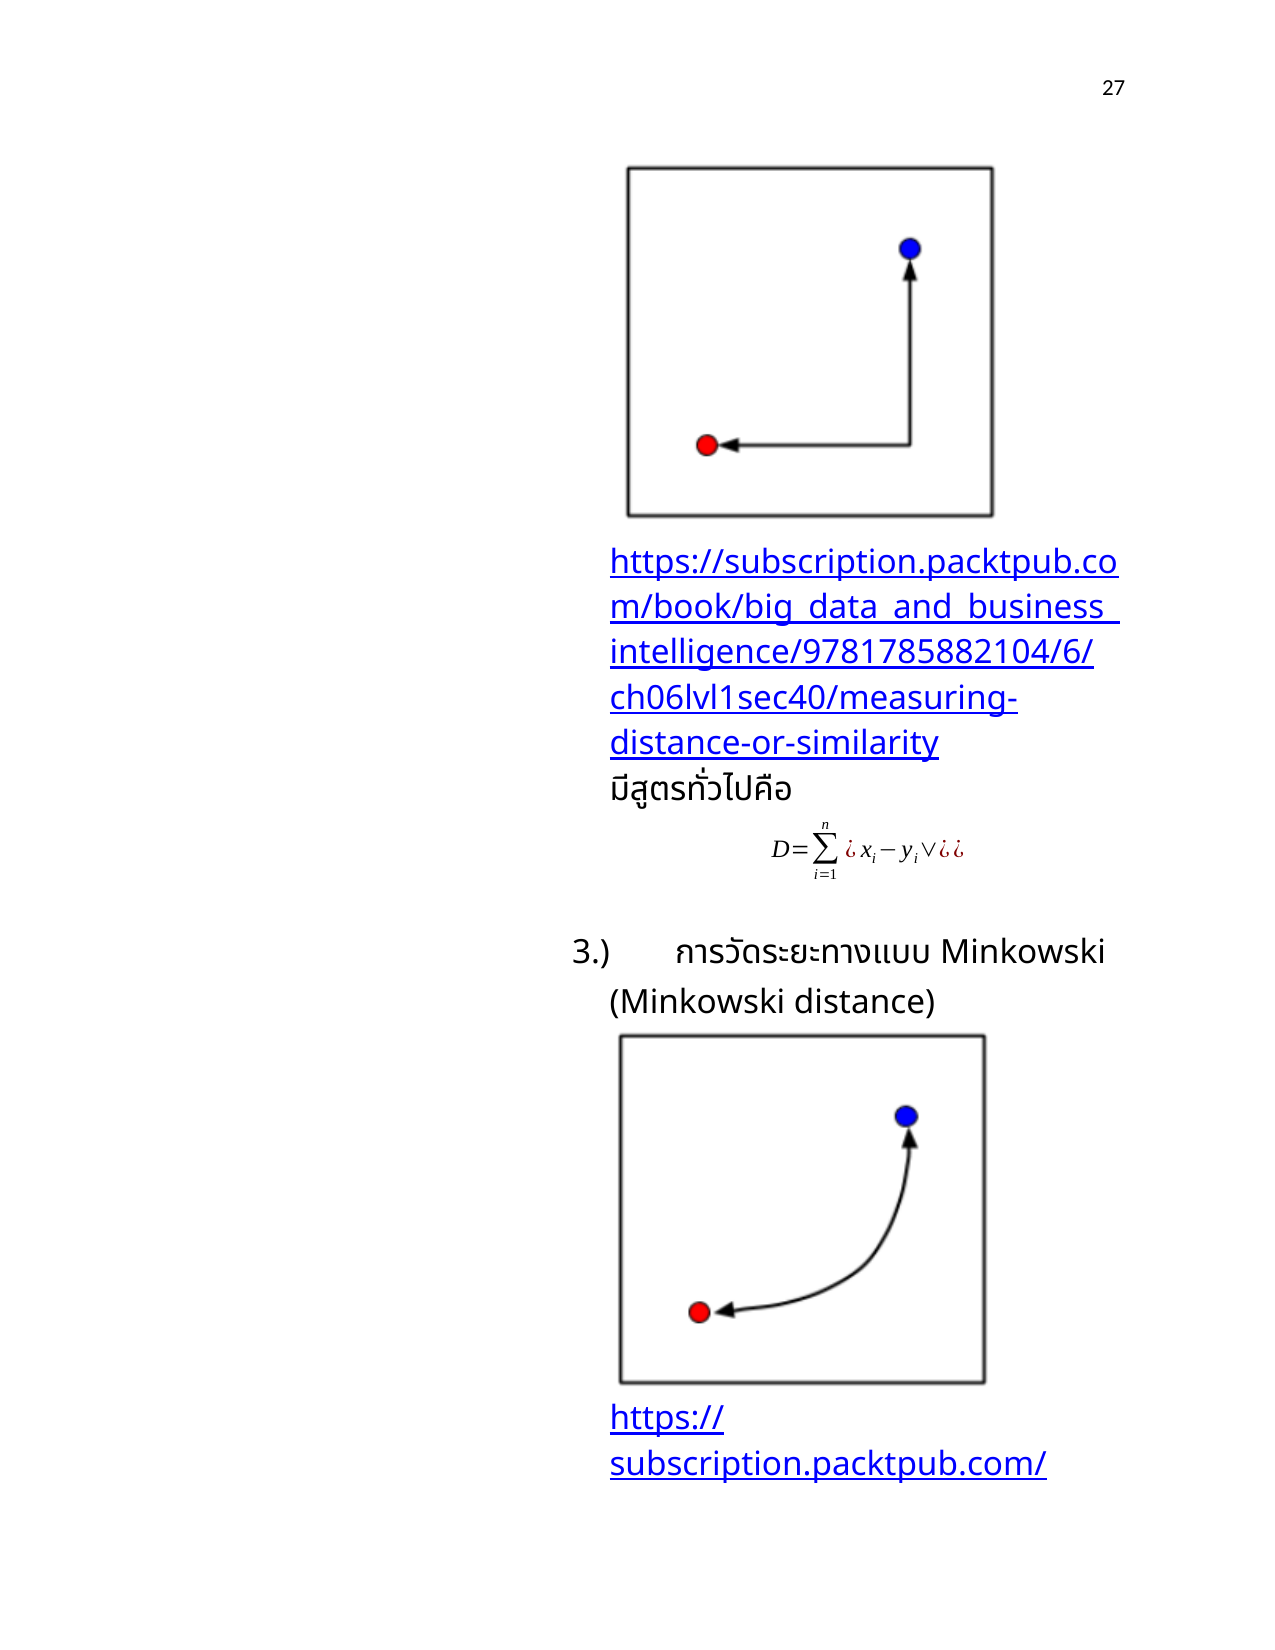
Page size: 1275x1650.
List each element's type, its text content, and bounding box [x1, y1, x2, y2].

picture [609, 1023, 997, 1394]
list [609, 1394, 1125, 1485]
list การวัดระยะทางแบบ Minkowski (Minkowski distance) [572, 928, 1125, 1024]
list มีสูตรทั่วไปคือ [609, 764, 1125, 815]
picture [609, 150, 1013, 538]
